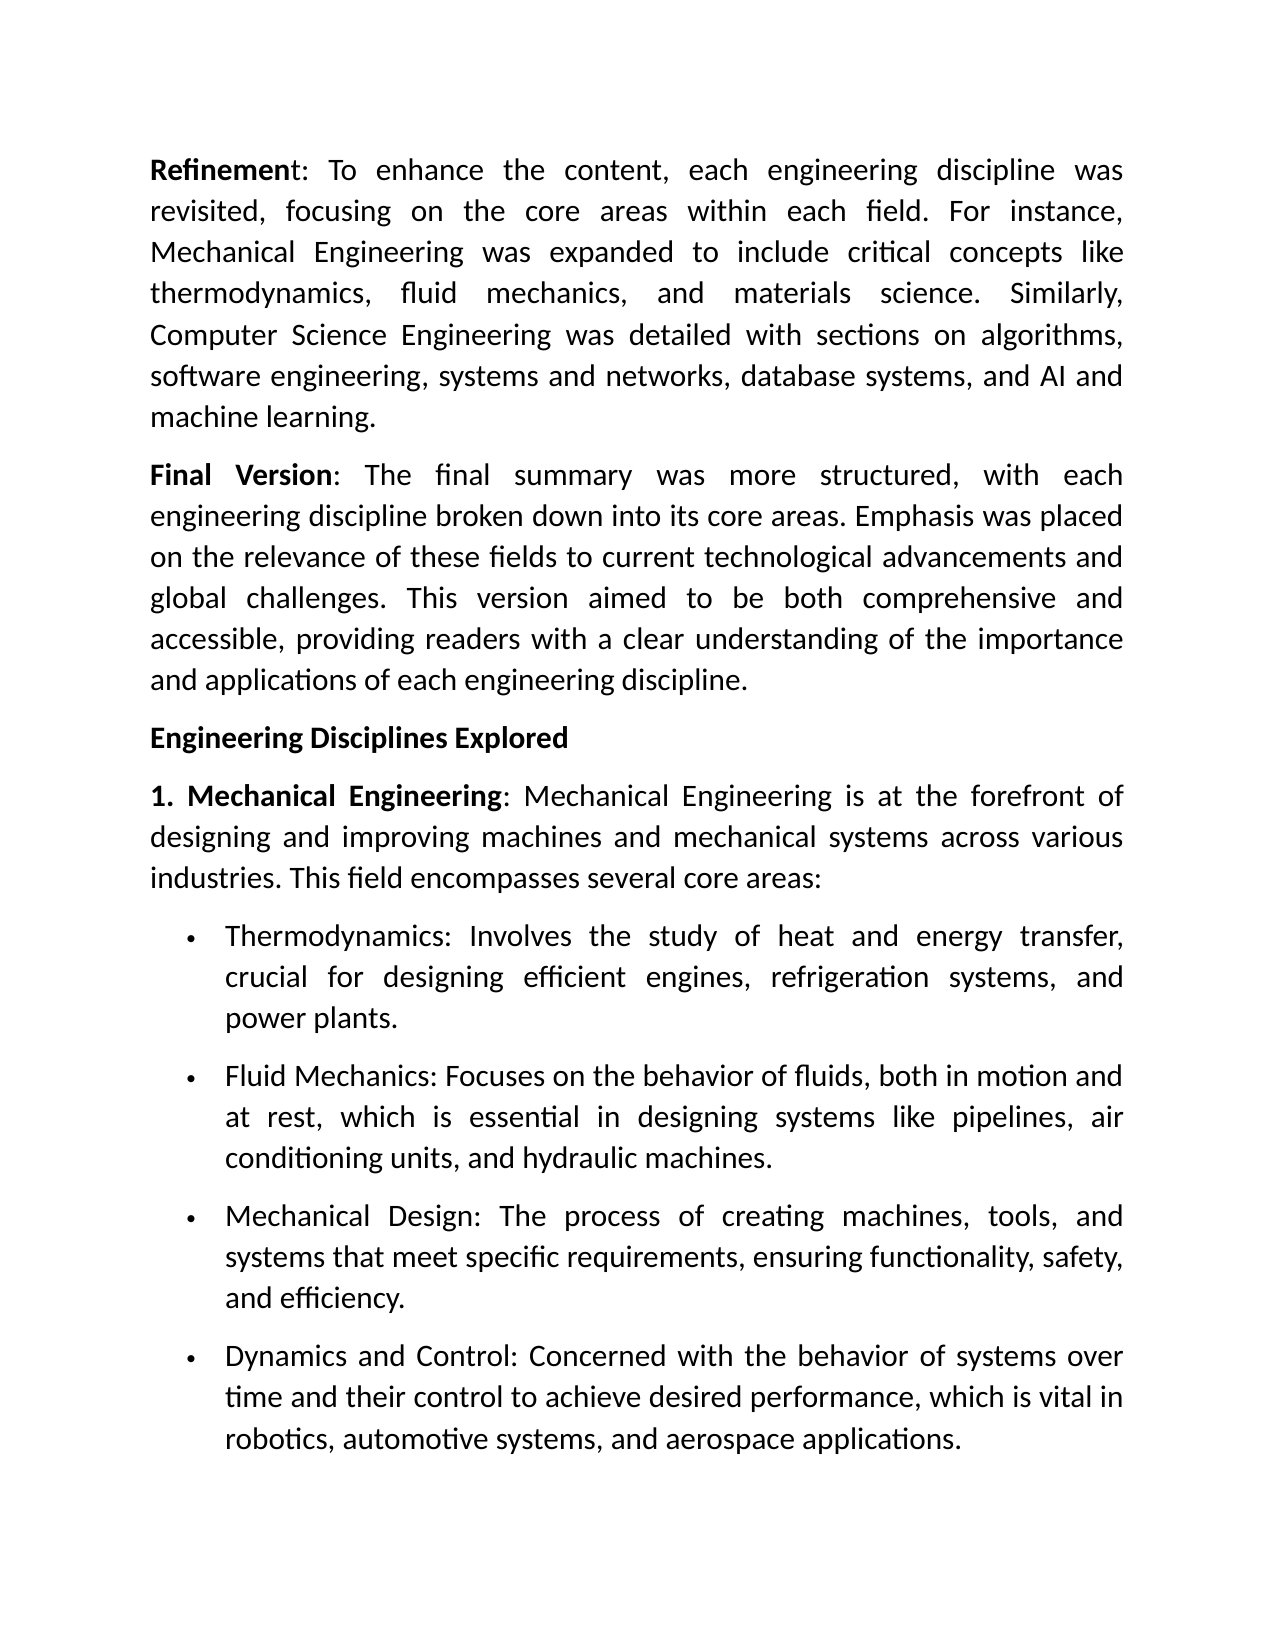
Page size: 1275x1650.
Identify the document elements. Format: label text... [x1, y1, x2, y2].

text Final Version: The final summary was more structured, with each engineering discipline broken down into its core areas. Emphasis was placed on the relevance of these fields to current technological advancements and global challenges. This version aimed to be both comprehensive and accessible, providing readers with a clear understanding of the importance and applications of each engineering discipline. [150, 455, 1125, 698]
list Fluid Mechanics: Focuses on the behavior of fluids, both in motion and at rest, which is essential in designing systems like pipelines, air conditioning units, and hydraulic machines. [187, 1056, 1125, 1177]
text Engineering Disciplines Explored [150, 718, 1125, 756]
list Mechanical Design: The process of creating machines, tools, and systems that meet specific requirements, ensuring functionality, safety, and efficiency. [187, 1196, 1125, 1317]
list Thermodynamics: Involves the study of heat and energy transfer, crucial for designing efficient engines, refrigeration systems, and power plants. [187, 916, 1125, 1037]
list Dynamics and Control: Concerned with the behavior of systems over time and their control to achieve desired performance, which is vital in robotics, automotive systems, and aerospace applications. [187, 1336, 1125, 1457]
text 1. Mechanical Engineering: Mechanical Engineering is at the forefront of designing and improving machines and mechanical systems across various industries. This field encompasses several core areas: [150, 776, 1125, 896]
text Refinement: To enhance the content, each engineering discipline was revisited, focusing on the core areas within each field. For instance, Mechanical Engineering was expanded to include critical concepts like thermodynamics, fluid mechanics, and materials science. Similarly, Computer Science Engineering was detailed with sections on algorithms, software engineering, systems and networks, database systems, and AI and machine learning. [150, 150, 1125, 435]
